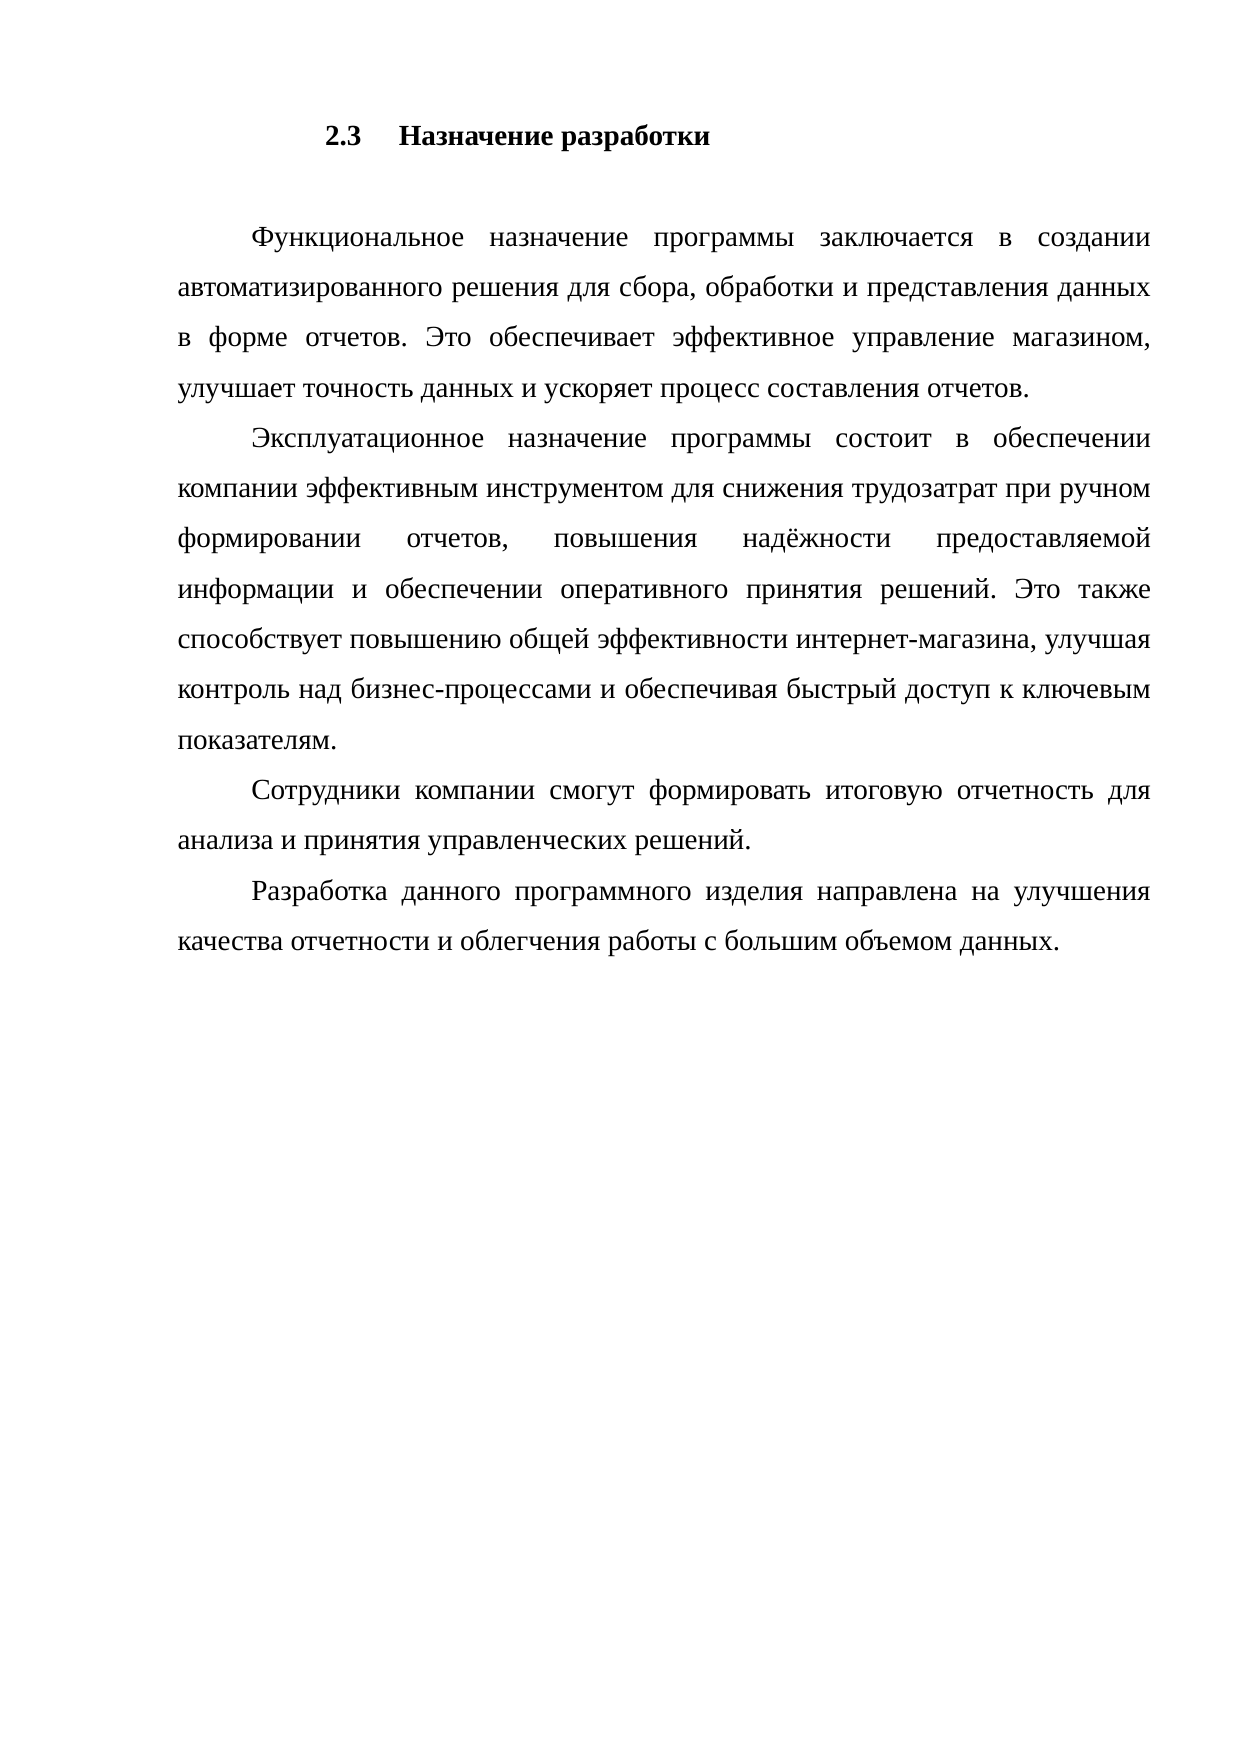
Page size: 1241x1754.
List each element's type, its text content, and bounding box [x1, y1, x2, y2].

subtitle Назначение разработки [325, 118, 1152, 152]
text Эксплуатационное назначение программы состоит в обеспечении компании эффективным инструментом для снижения трудозатрат при ручном формировании отчетов, повышения надёжности предоставляемой информации и обеспечении оперативного принятия решений. Это также способствует повышению общей эффективности интернет-магазина, улучшая контроль над бизнес-процессами и обеспечивая быстрый доступ к ключевым показателям. [177, 420, 1152, 755]
text Функциональное назначение программы заключается в создании автоматизированного решения для сбора, обработки и представления данных в форме отчетов. Это обеспечивает эффективное управление магазином, улучшает точность данных и ускоряет процесс составления отчетов. [177, 219, 1152, 403]
text Сотрудники компании смогут формировать итоговую отчетность для анализа и принятия управленческих решений. [177, 772, 1152, 856]
text Разработка данного программного изделия направлена на улучшения качества отчетности и облегчения работы с большим объемом данных. [177, 873, 1152, 957]
